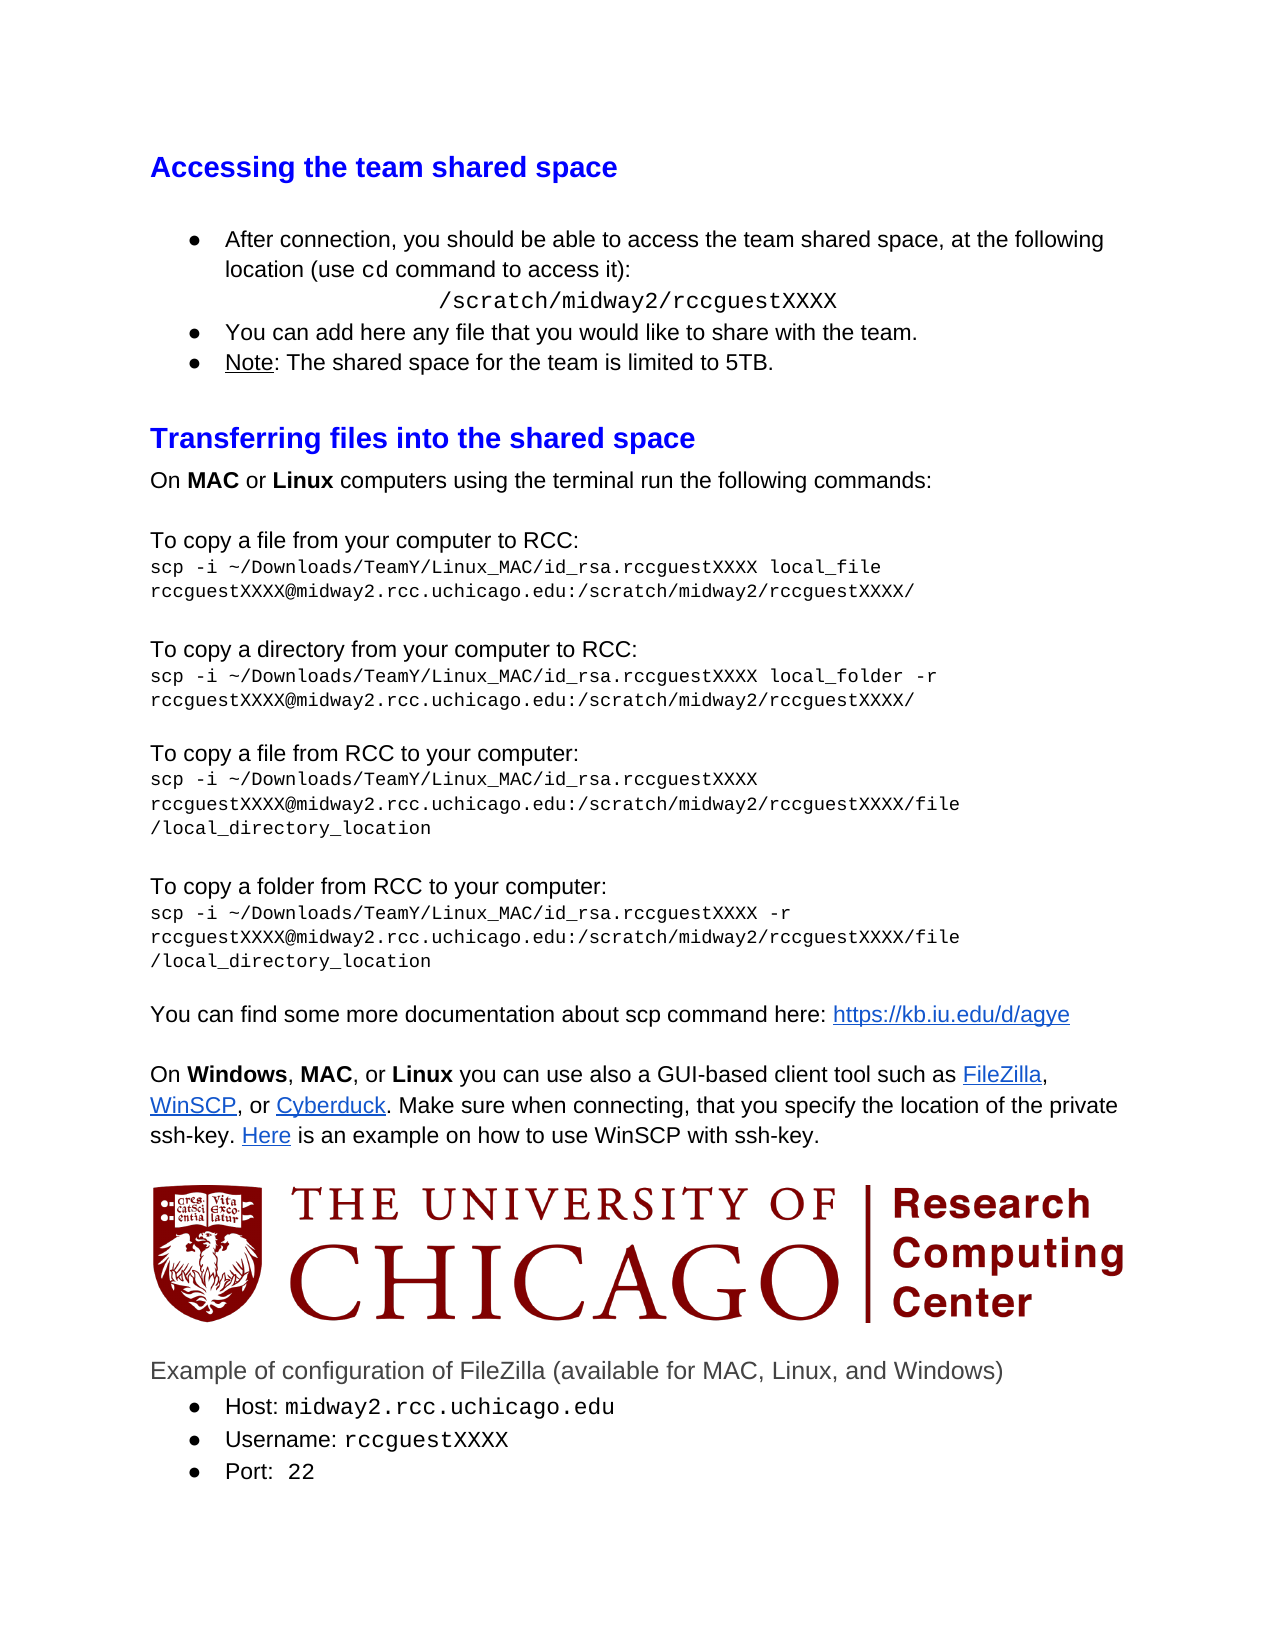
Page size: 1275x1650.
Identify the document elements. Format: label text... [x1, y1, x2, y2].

subtitle Accessing the team shared space [150, 150, 1125, 183]
list Host: midway2.rcc.uchicago.edu [187, 1393, 1125, 1422]
text On MAC or Linux computers using the terminal run the following commands: [150, 467, 1125, 493]
list You can add here any file that you would like to share with the team. [187, 319, 1125, 345]
text scp -i ~/Downloads/TeamY/Linux_MAC/id_rsa.rccguestXXXX rccguestXXXX@midway2.rcc.uchicago.edu:/scratch/midway2/rccguestXXXX/file /local_directory_location [150, 770, 1125, 840]
text /scratch/midway2/rccguestXXXX [150, 289, 1125, 315]
picture [150, 1185, 1125, 1323]
text To copy a directory from your computer to RCC: [150, 636, 1125, 663]
list Note: The shared space for the team is limited to 5TB. [187, 349, 1125, 375]
text scp -i ~/Downloads/TeamY/Linux_MAC/id_rsa.rccguestXXXX local_file rccguestXXXX@midway2.rcc.uchicago.edu:/scratch/midway2/rccguestXXXX/ [150, 557, 1125, 603]
text On Windows, MAC, or Linux you can use also a GUI-based client tool such as FileZilla, WinSCP, or Cyberduck. Make sure when connecting, that you specify the location of the private ssh-key. Here is an example on how to use WinSCP with ssh-key. [150, 1061, 1125, 1148]
text scp -i ~/Downloads/TeamY/Linux_MAC/id_rsa.rccguestXXXX -r rccguestXXXX@midway2.rcc.uchicago.edu:/scratch/midway2/rccguestXXXX/file /local_directory_location [150, 903, 1125, 973]
text To copy a file from RCC to your computer: [150, 740, 1125, 766]
list After connection, you should be able to access the team shared space, at the following location (use cd command to access it): [187, 226, 1125, 285]
text scp -i ~/Downloads/TeamY/Linux_MAC/id_rsa.rccguestXXXX local_folder -r rccguestXXXX@midway2.rcc.uchicago.edu:/scratch/midway2/rccguestXXXX/ [150, 667, 1228, 712]
list Username: rccguestXXXX [187, 1426, 1125, 1454]
subtitle Example of configuration of FileZilla (available for MAC, Linux, and Windows) [150, 1356, 1125, 1385]
text To copy a folder from RCC to your computer: [150, 873, 1125, 900]
text You can find some more documentation about scp command here: https://kb.iu.edu/d/agye [150, 1001, 1125, 1027]
list Port: 22 [187, 1458, 1125, 1487]
text To copy a file from your computer to RCC: [150, 527, 1125, 554]
subtitle Transferring files into the shared space [150, 421, 1125, 454]
